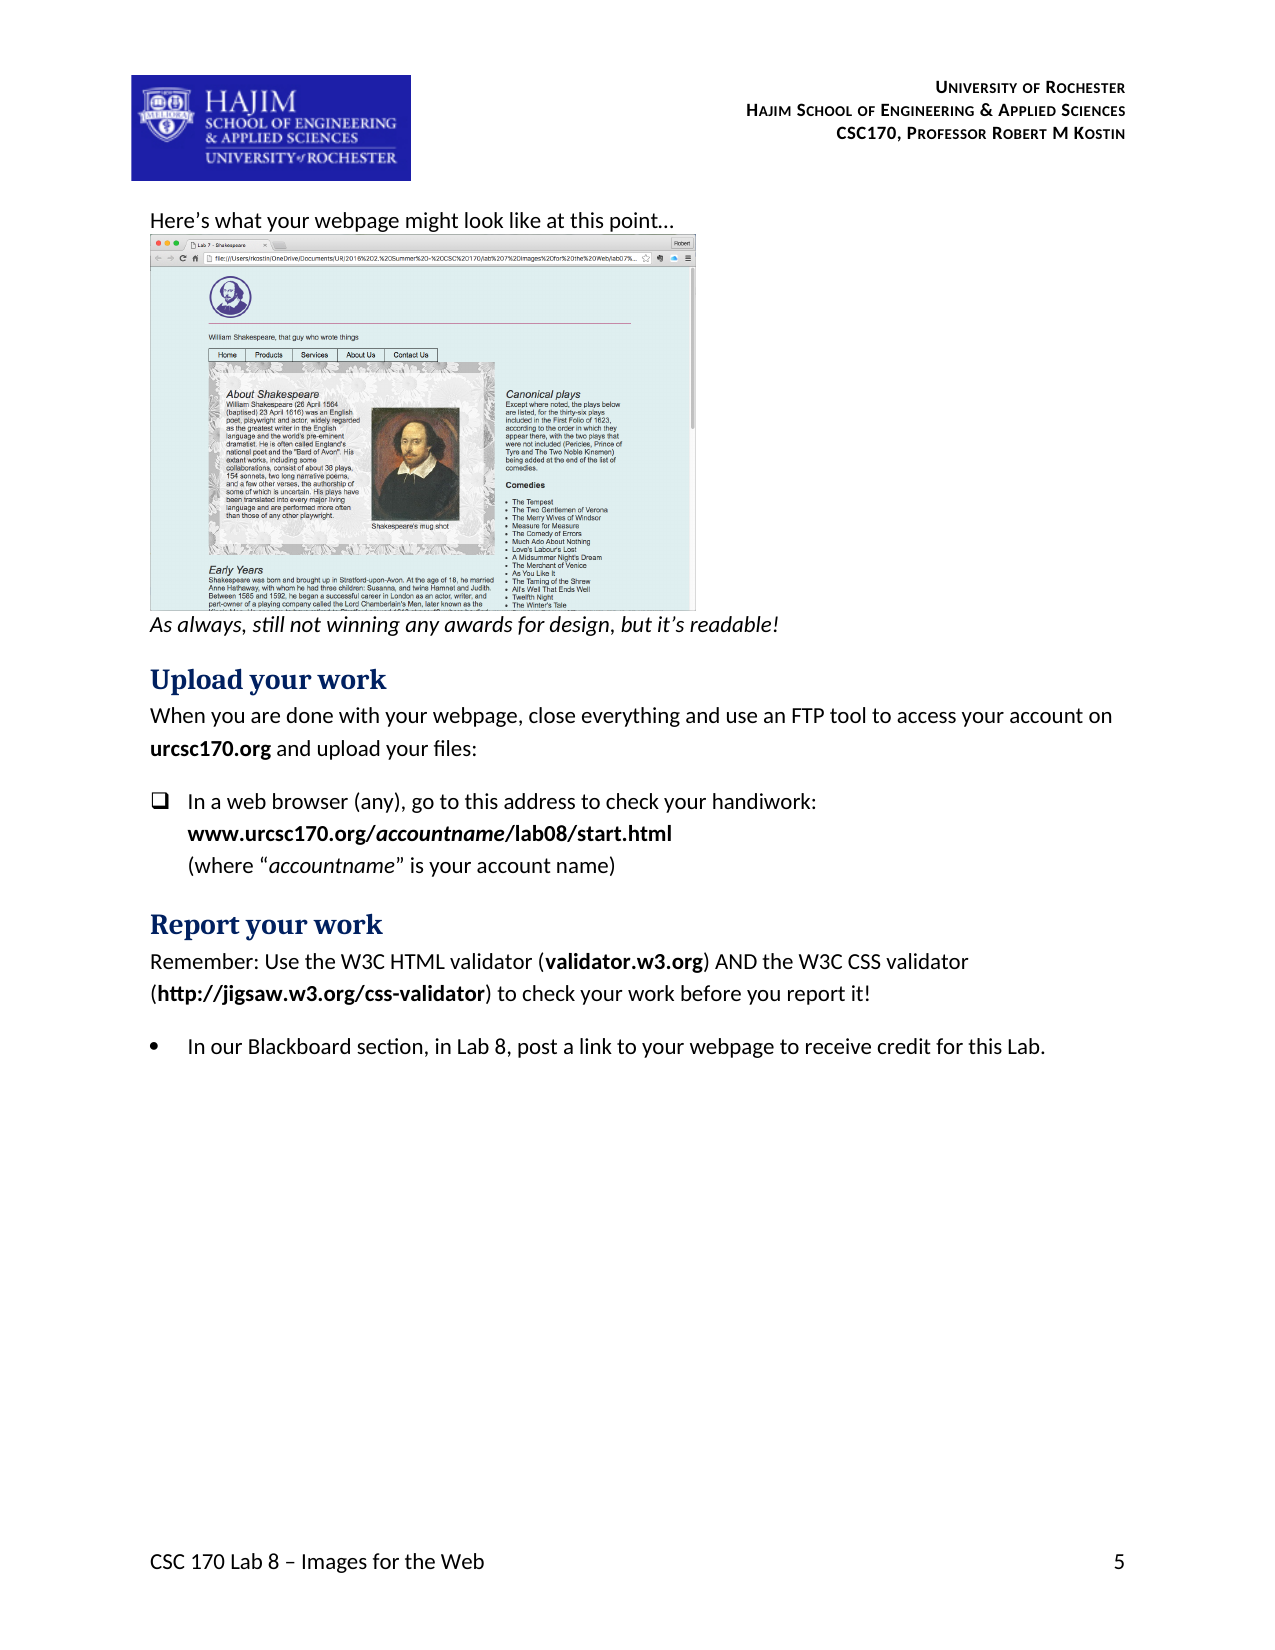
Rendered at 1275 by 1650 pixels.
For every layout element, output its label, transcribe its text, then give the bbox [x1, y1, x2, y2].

subtitle Upload your work [150, 663, 1125, 697]
picture [131, 75, 411, 181]
list In our Blackboard section, in Lab 8, post a link to your webpage to receive credit for this Lab. [150, 1032, 1125, 1060]
subtitle Report your work [150, 908, 1125, 942]
list In a web browser (any), go to this address to check your handiwork: www.urcsc170.org/accountname/lab08/start.html (where “accountname” is your account name) [150, 787, 1125, 879]
picture [150, 234, 696, 611]
text When you are done with your webpage, close everything and use an FTP tool to access your account on urcsc170.org and upload your files: [150, 702, 1125, 762]
text Remember: Use the W3C HTML validator (validator.w3.org) AND the W3C CSS validator (http://jigsaw.w3.org/css-validator) to check your work before you report it! [150, 947, 1125, 1007]
text As always, still not winning any awards for design, but it’s readable! [150, 610, 1125, 638]
